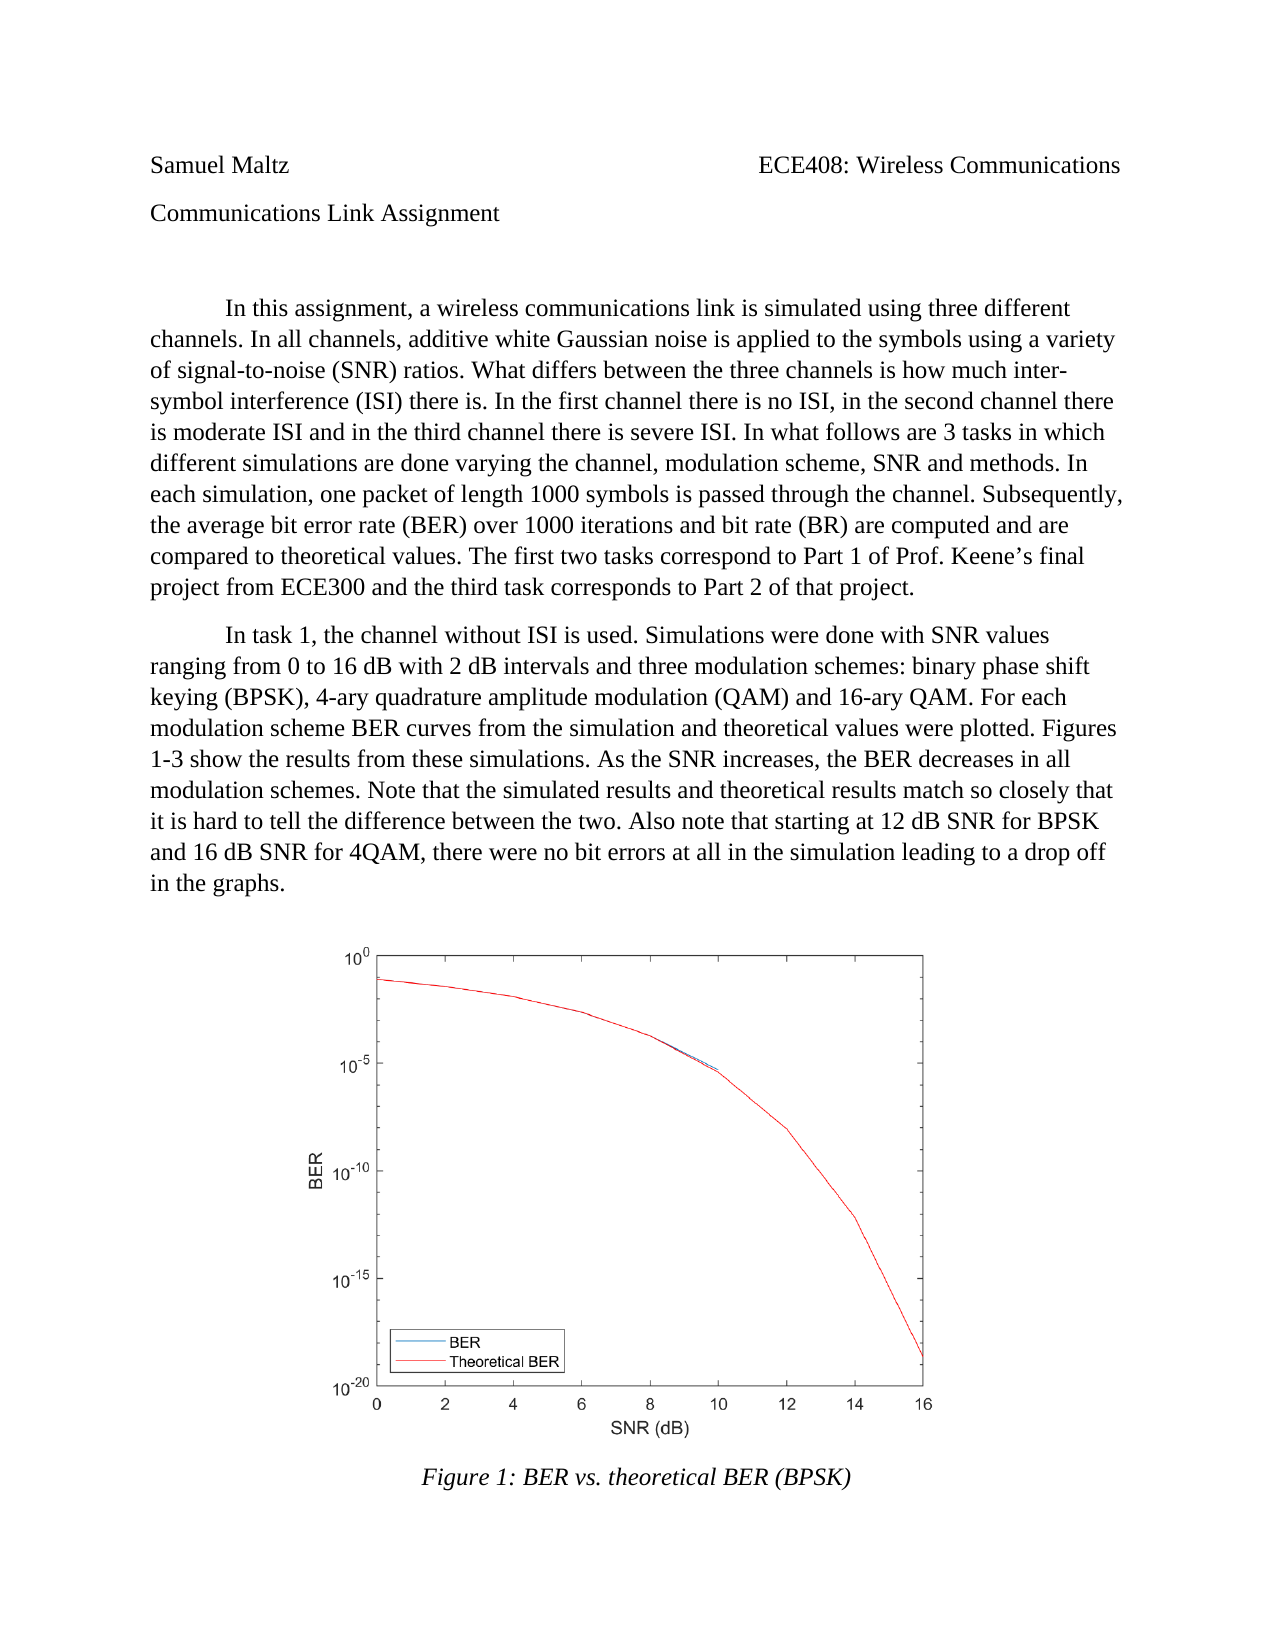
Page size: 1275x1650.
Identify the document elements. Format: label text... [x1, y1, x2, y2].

text Communications Link Assignment [150, 198, 1125, 226]
text Samuel Maltz ECE408: Wireless Communications [150, 150, 1125, 179]
text In this assignment, a wireless communications link is simulated using three different channels. In all channels, additive white Gaussian noise is applied to the symbols using a variety of signal-to-noise (SNR) ratios. What differs between the three channels is how much inter-symbol interference (ISI) there is. In the first channel there is no ISI, in the second channel there is moderate ISI and in the third channel there is severe ISI. In what follows are 3 tasks in which different simulations are done varying the channel, modulation scheme, SNR and methods. In each simulation, one packet of length 1000 symbols is passed through the channel. Subsequently, the average bit error rate (BER) over 1000 iterations and bit rate (BR) are computed and are compared to theoretical values. The first two tasks correspond to Part 1 of Prof. Keene’s final project from ECE300 and the third task corresponds to Part 2 of that project. [150, 293, 1125, 601]
text In task 1, the channel without ISI is used. Simulations were done with SNR values ranging from 0 to 16 dB with 2 dB intervals and three modulation schemes: binary phase shift keying (BPSK), 4-ary quadrature amplitude modulation (QAM) and 16-ary QAM. For each modulation scheme BER curves from the simulation and theoretical values were plotted. Figures 1-3 show the results from these simulations. As the SNR increases, the BER decreases in all modulation schemes. Note that the simulated results and theoretical results match so closely that it is hard to tell the difference between the two. Also note that starting at 12 dB SNR for BPSK and 16 dB SNR for 4QAM, there were no bit errors at all in the simulation leading to a drop off in the graphs. [150, 620, 1125, 897]
text Figure 1: BER vs. theoretical BER (BPSK) [150, 1462, 1125, 1491]
picture [286, 916, 989, 1444]
